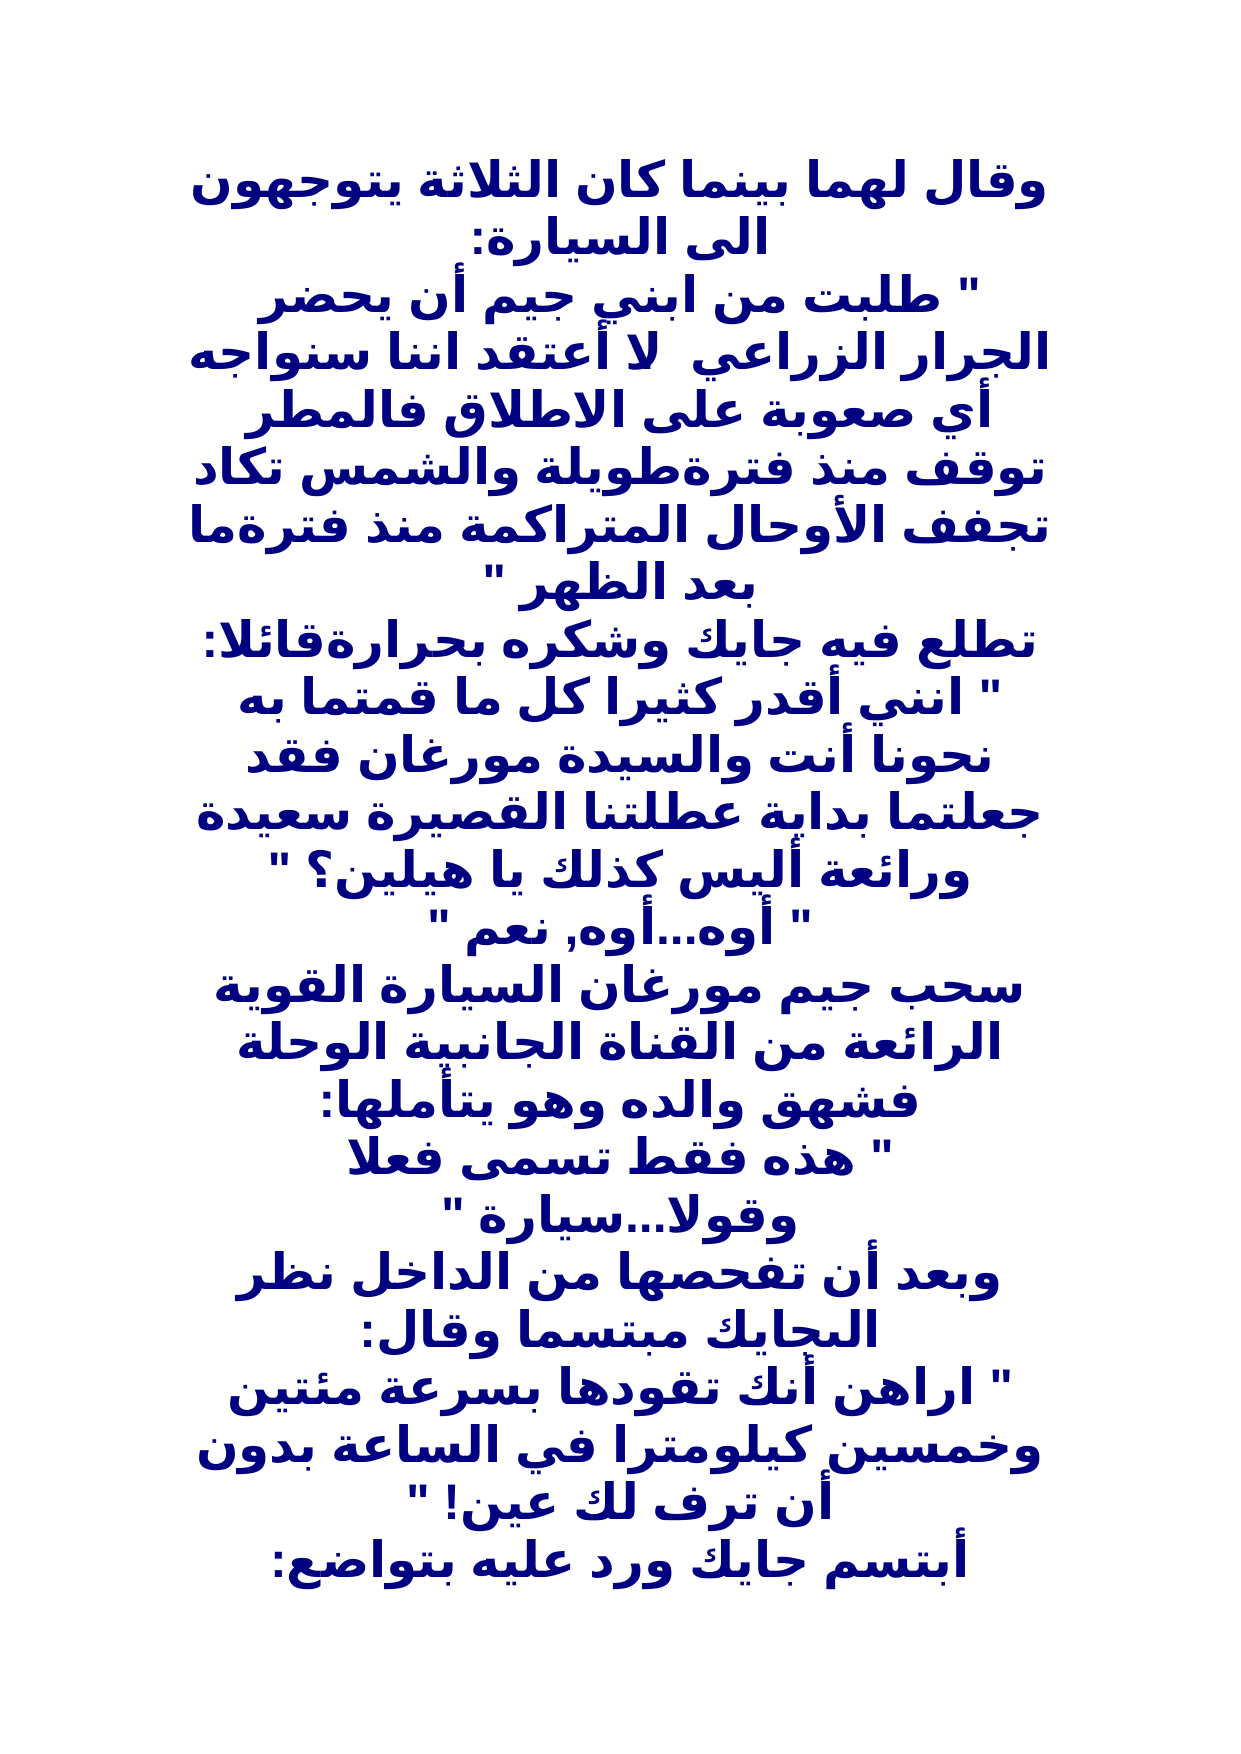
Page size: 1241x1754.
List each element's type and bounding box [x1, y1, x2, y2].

text [187, 150, 1053, 1587]
